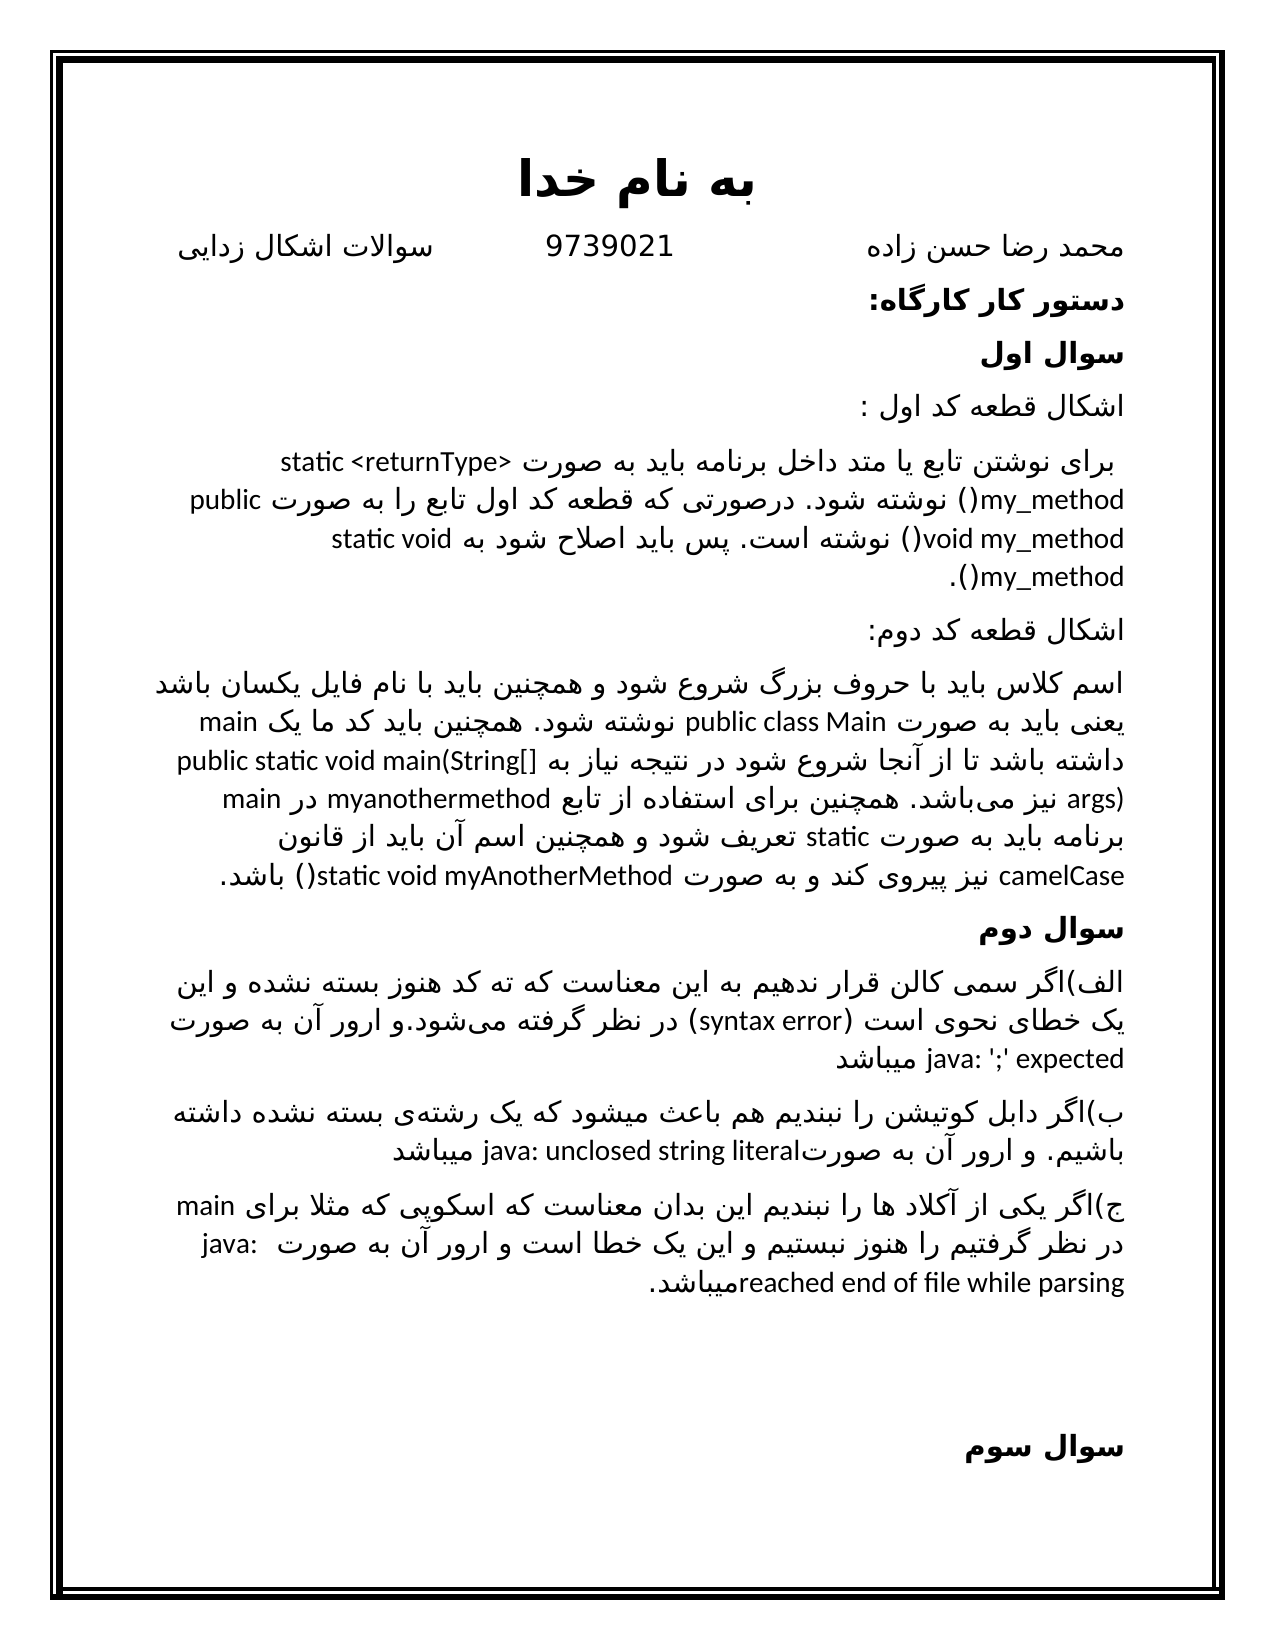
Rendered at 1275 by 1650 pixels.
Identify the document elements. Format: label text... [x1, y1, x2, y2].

text برای نوشتن تابع یا متد داخل برنامه باید به صورت static <returnType> my_method() نوشته شود. درصورتی که قطعه کد اول تابع را به صورت public void my_method() نوشته است. پس باید اصلاح شود به static void my_method(). [150, 443, 1125, 594]
text دستور کار کارگاه: [150, 283, 1125, 317]
text اشکال قطعه کد اول : [150, 389, 1125, 423]
text ب)اگر دابل کوتیشن را نبندیم هم باعث میشود که یک رشته‌ی بسته نشده داشته باشیم. و ارور آن به صورتjava: unclosed string literal میباشد [150, 1095, 1125, 1168]
text سوال اول [150, 336, 1125, 370]
text به نام خدا [150, 150, 1125, 208]
text اسم کلاس باید با حروف بزرگ شروع شود و همچنین باید با نام فایل یکسان باشد یعنی باید به صورت public class Main نوشته شود. همچنین باید کد ما یک main داشته باشد تا از آنجا شروع شود در نتیجه نیاز به public static void main(String[] args) نیز می‌باشد. همچنین برای استفاده از تابع myanothermethod در main برنامه باید به صورت static تعریف شود و همچنین اسم آن باید از قانون camelCase نیز پیروی کند و به صورت static void myAnotherMethod() باشد. [150, 667, 1125, 892]
text ج)اگر یکی از آکلاد ها را نبندیم این بدان معناست که اسکوپی که مثلا برای main در نظر گرفتیم را هنوز نبستیم و این یک خطا است و ارور آن به صورت java: reached end of file while parsingمیباشد. [150, 1187, 1125, 1299]
text اشکال قطعه کد دوم: [150, 613, 1125, 647]
text محمد رضا حسن زاده 9739021 سوالات اشکال زدایی [150, 229, 1125, 263]
text سوال سوم [150, 1429, 1125, 1463]
text الف)اگر سمی کالن قرار ندهیم به این معناست که ته کد هنوز بسته نشده و این یک خطای نحوی است (syntax error) در نظر گرفته می‌شود.و ارور آن به صورت java: ';' expected میباشد [150, 965, 1125, 1076]
text سوال دوم [150, 912, 1125, 946]
